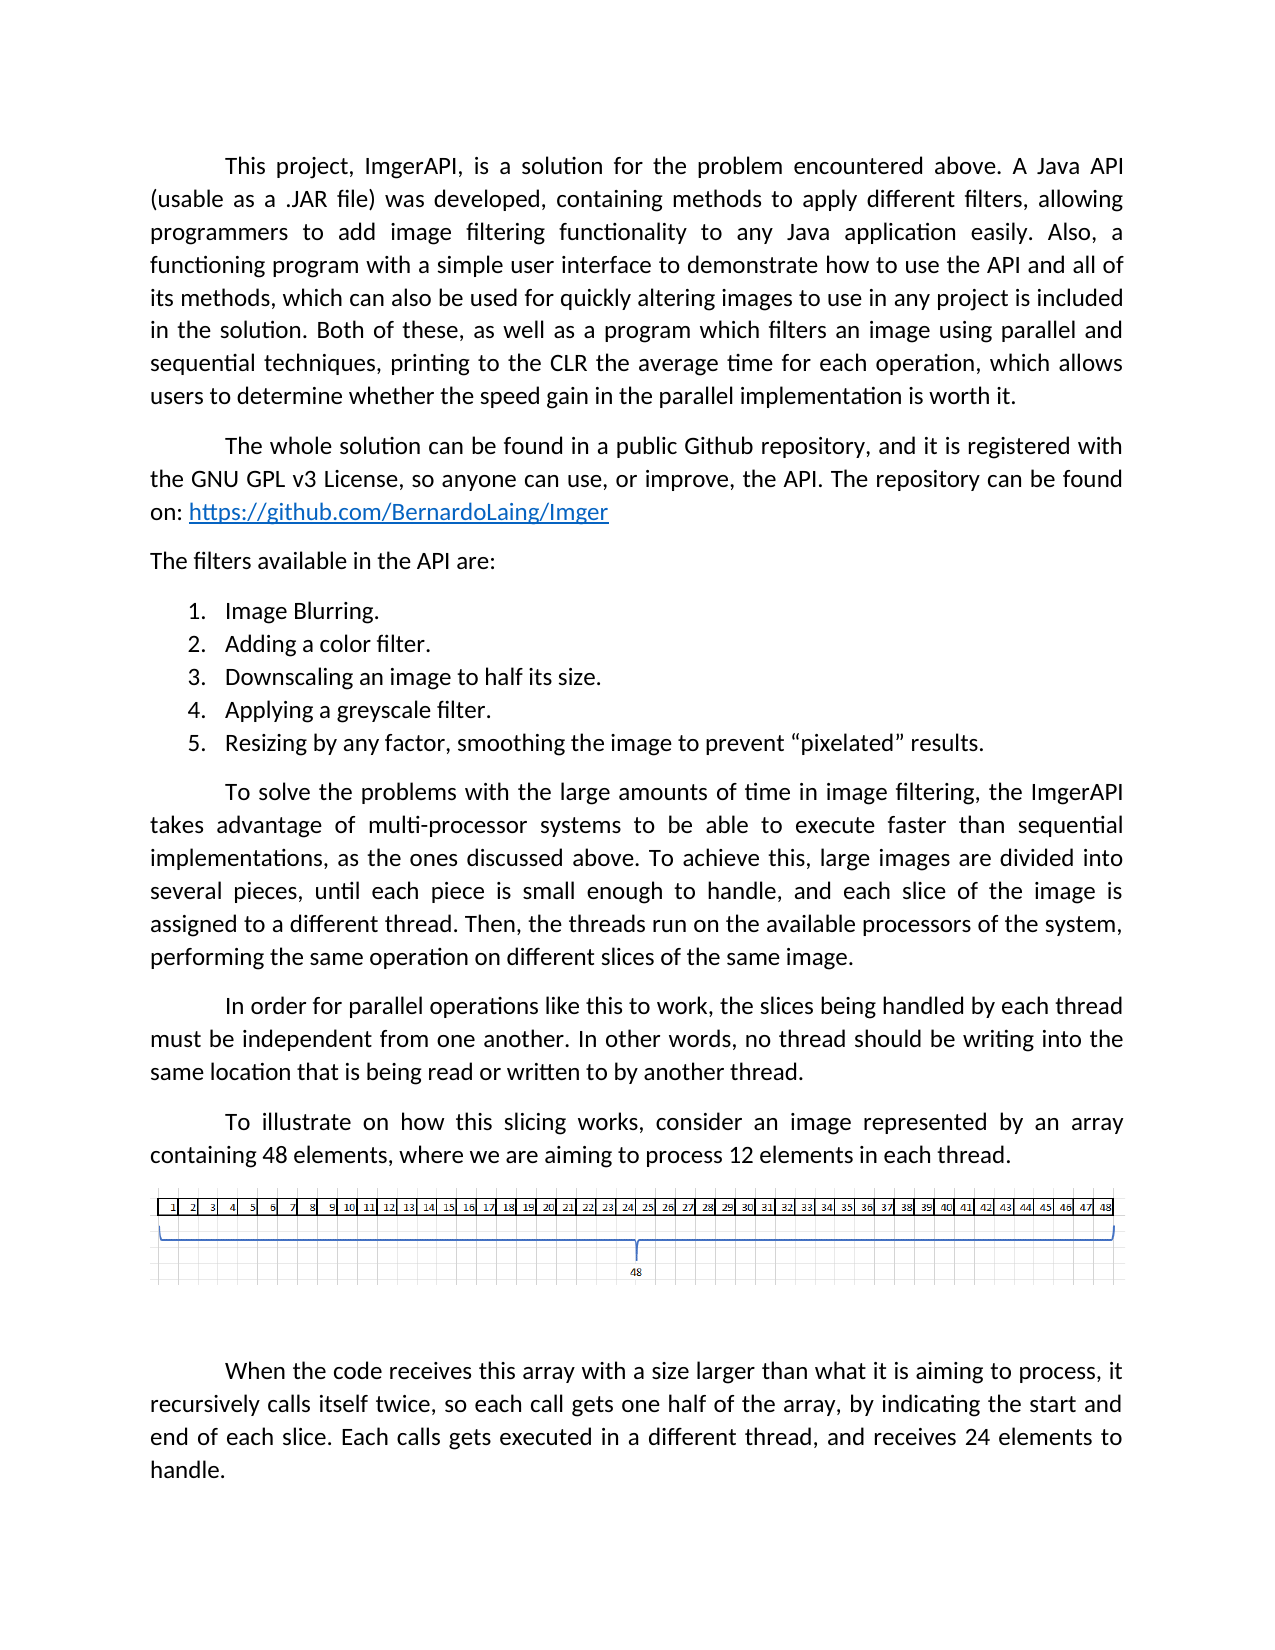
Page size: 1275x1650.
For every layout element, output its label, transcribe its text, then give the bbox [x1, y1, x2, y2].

list Resizing by any factor, smoothing the image to prevent “pixelated” results. [187, 727, 1125, 757]
text To solve the problems with the large amounts of time in image filtering, the ImgerAPI takes advantage of multi-processor systems to be able to execute faster than sequential implementations, as the ones discussed above. To achieve this, large images are divided into several pieces, until each piece is small enough to handle, and each slice of the image is assigned to a different thread. Then, the threads run on the available processors of the system, performing the same operation on different slices of the same image. [150, 776, 1125, 971]
list Image Blurring. [187, 595, 1125, 626]
picture [150, 1188, 1125, 1285]
text The whole solution can be found in a public Github repository, and it is registered with the GNU GPL v3 License, so anyone can use, or improve, the API. The repository can be found on: https://github.com/BernardoLaing/Imger [150, 430, 1125, 526]
text To illustrate on how this slicing works, consider an image represented by an array containing 48 elements, where we are aiming to process 12 elements in each thread. [150, 1106, 1125, 1169]
text In order for parallel operations like this to work, the slices being handled by each thread must be independent from one another. In other words, no thread should be writing into the same location that is being read or written to by another thread. [150, 990, 1125, 1087]
text The filters available in the API are: [150, 545, 1125, 576]
list Applying a greyscale filter. [187, 694, 1125, 724]
list Downscaling an image to half its size. [187, 661, 1125, 691]
text This project, ImgerAPI, is a solution for the problem encountered above. A Java API (usable as a .JAR file) was developed, containing methods to apply different filters, allowing programmers to add image filtering functionality to any Java application easily. Also, a functioning program with a simple user interface to demonstrate how to use the API and all of its methods, which can also be used for quickly altering images to use in any project is included in the solution. Both of these, as well as a program which filters an image using parallel and sequential techniques, printing to the CLR the average time for each operation, which allows users to determine whether the speed gain in the parallel implementation is worth it. [150, 150, 1125, 411]
list Adding a color filter. [187, 628, 1125, 658]
text When the code receives this array with a size larger than what it is aiming to process, it recursively calls itself twice, so each call gets one half of the array, by indicating the start and end of each slice. Each calls gets executed in a different thread, and receives 24 elements to handle. [150, 1355, 1125, 1484]
